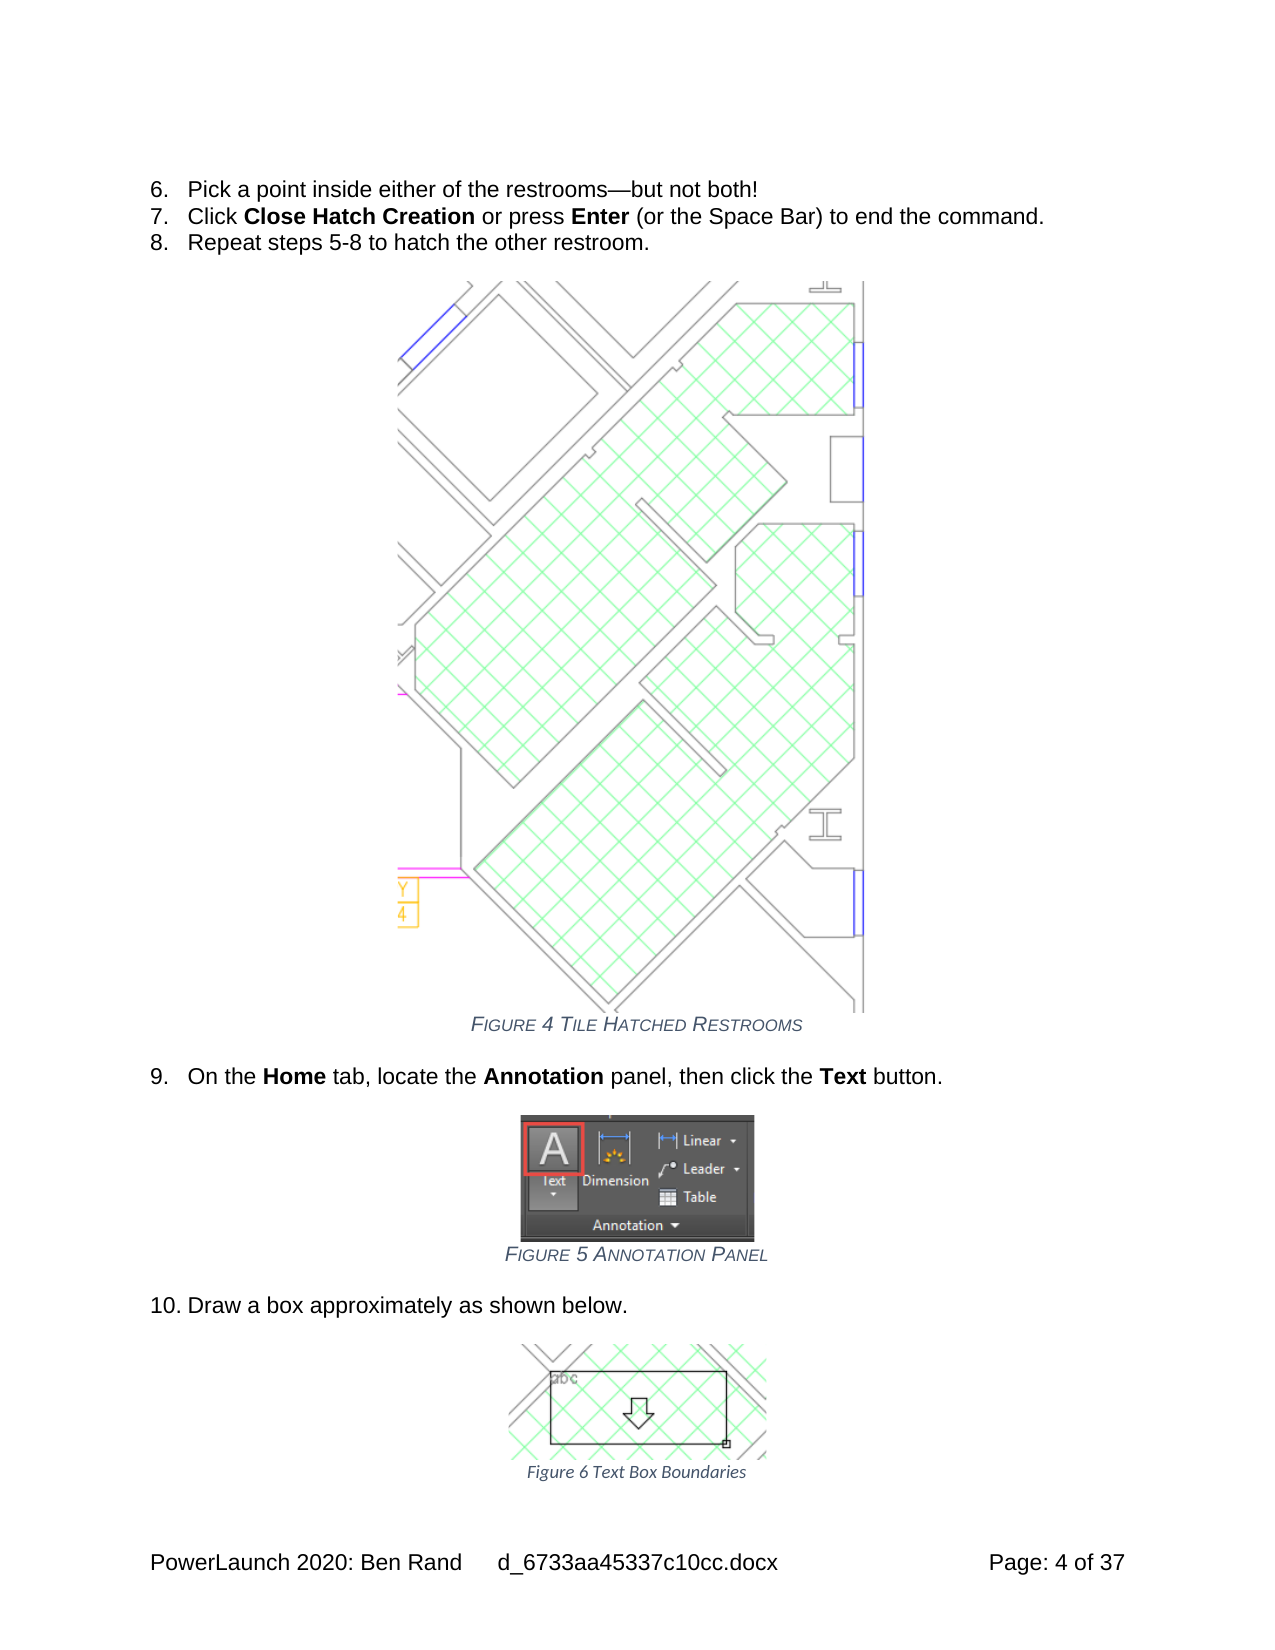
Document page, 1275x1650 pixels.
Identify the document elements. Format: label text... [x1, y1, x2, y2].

picture [508, 1344, 767, 1460]
picture [397, 281, 878, 1013]
list Click Close Hatch Creation or press Enter (or the Space Bar) to end the command. [150, 203, 1125, 229]
text Figure 5 Annotation Panel [150, 1241, 1125, 1265]
picture [520, 1115, 755, 1242]
list Repeat steps 5-8 to hatch the other restroom. [150, 229, 1125, 255]
list Draw a box approximately as shown below. [150, 1292, 1125, 1318]
list Pick a point inside either of the restrooms—but not both! [150, 176, 1125, 203]
text Figure 6 Text Box Boundaries [150, 1460, 1125, 1483]
text Figure 4 Tile Hatched Restrooms [150, 1012, 1125, 1036]
list On the Home tab, locate the Annotation panel, then click the Text button. [150, 1063, 1125, 1089]
